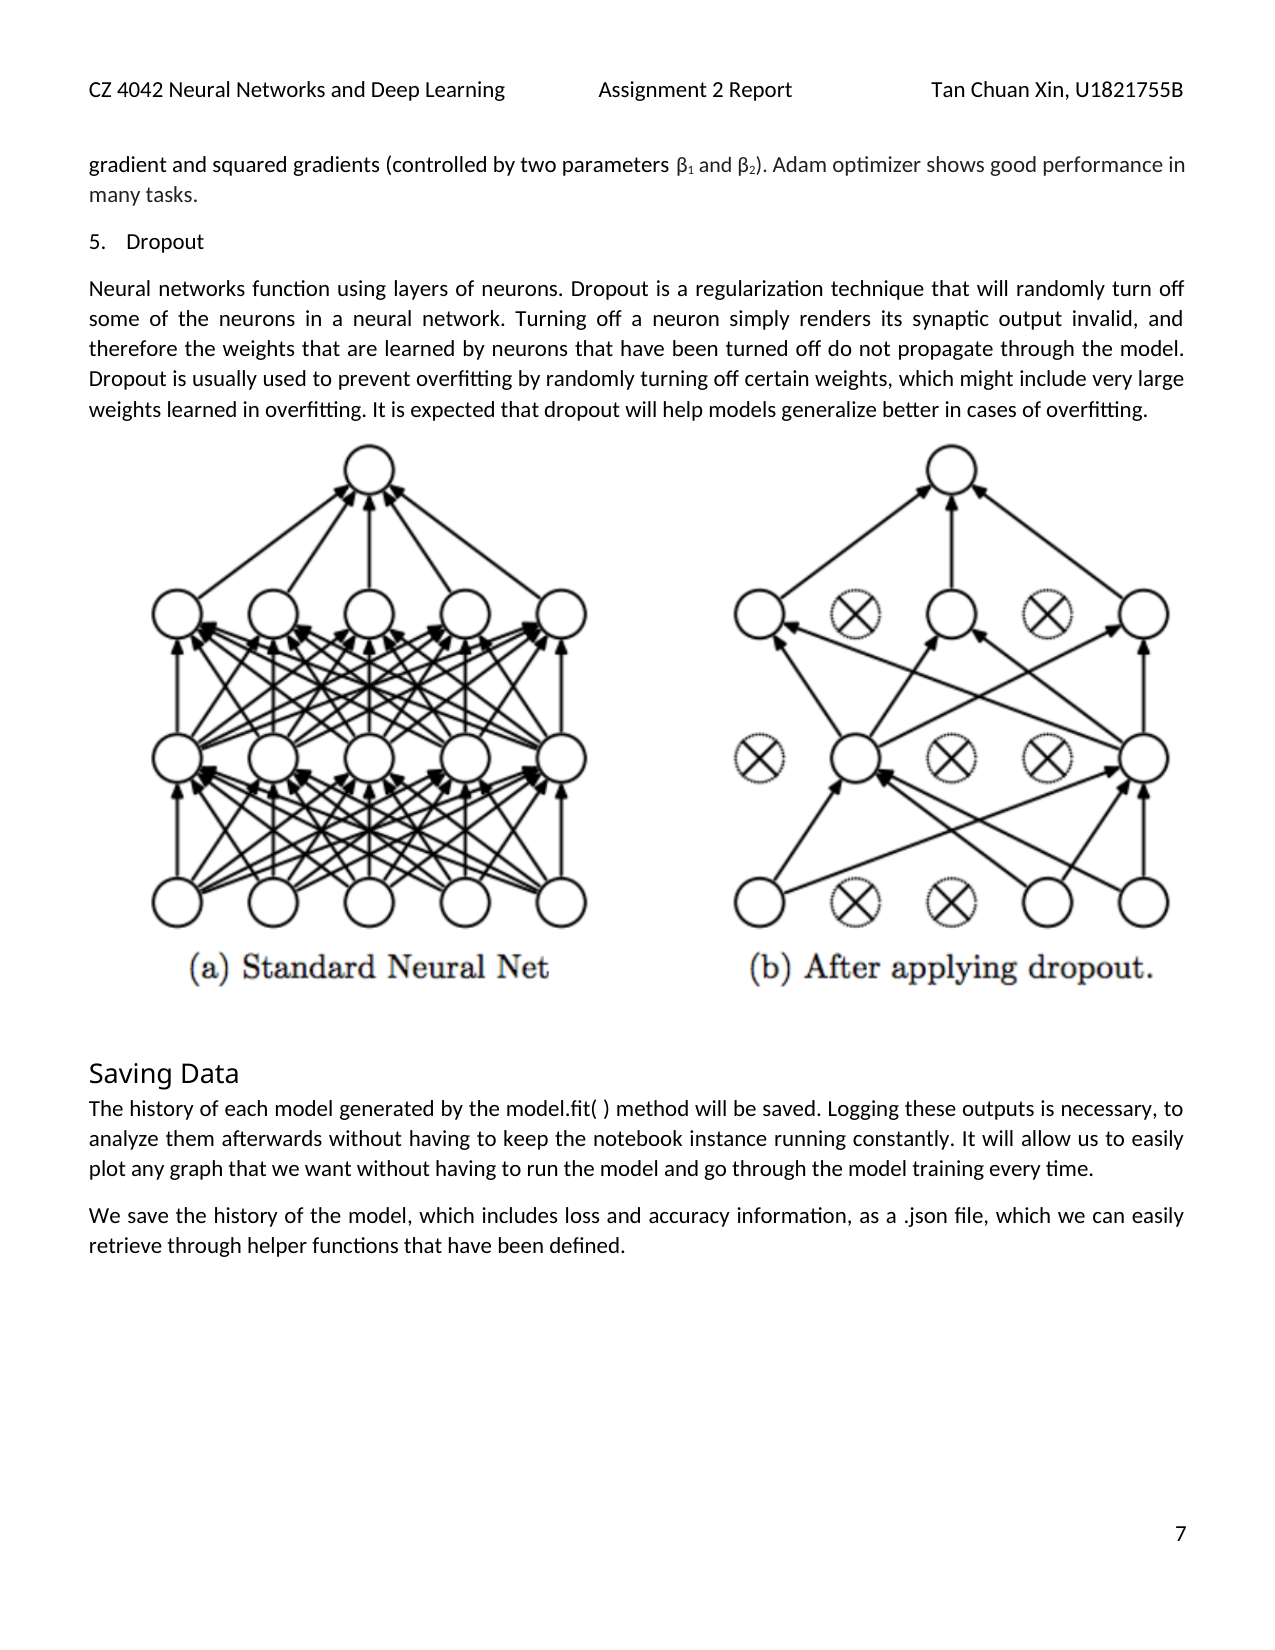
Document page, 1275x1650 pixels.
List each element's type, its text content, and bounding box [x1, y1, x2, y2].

subtitle Saving Data [89, 1054, 1186, 1091]
picture [88, 441, 1187, 989]
list Dropout [89, 227, 1186, 255]
text Neural networks function using layers of neurons. Dropout is a regularization technique that will randomly turn off some of the neurons in a neural network. Turning off a neuron simply renders its synaptic output invalid, and therefore the weights that are learned by neurons that have been turned off do not propagate through the model. Dropout is usually used to prevent overfitting by randomly turning off certain weights, which might include very large weights learned in overfitting. It is expected that dropout will help models generalize better in cases of overfitting. [89, 274, 1186, 423]
text We save the history of the model, which includes loss and accuracy information, as a .json file, which we can easily retrieve through helper functions that have been defined. [89, 1201, 1186, 1260]
text The history of each model generated by the model.fit( ) method will be saved. Logging these outputs is necessary, to analyze them afterwards without having to keep the notebook instance running constantly. It will allow us to easily plot any graph that we want without having to run the model and go through the model training every time. [89, 1094, 1186, 1183]
